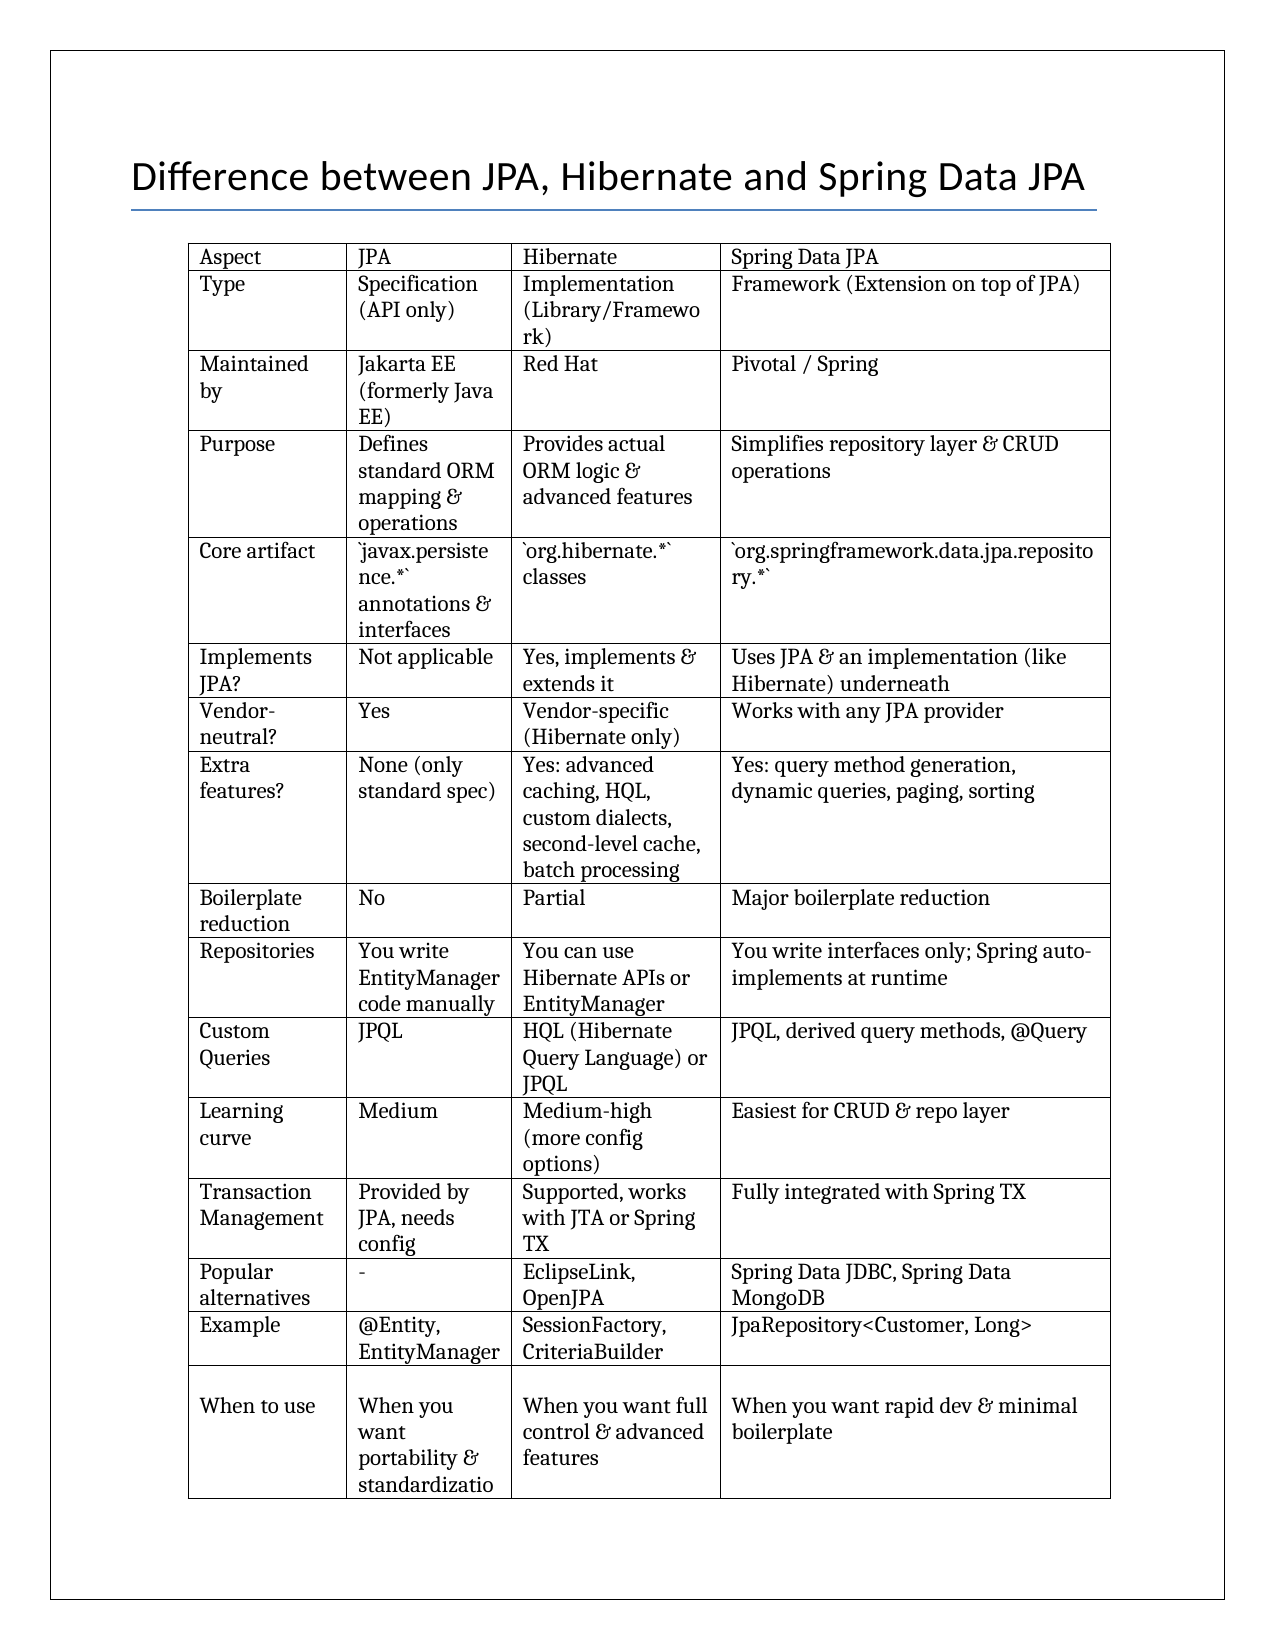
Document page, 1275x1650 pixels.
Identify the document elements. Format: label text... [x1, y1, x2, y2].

table_cell Provided by JPA, needs config [347, 1179, 511, 1257]
table_cell Yes [347, 698, 511, 751]
table_cell Transaction Management [189, 1179, 346, 1257]
table_cell Defines standard ORM mapping & operations [347, 431, 511, 537]
table_cell Yes: advanced caching, HQL, custom dialects, second-level cache, batch processing [512, 752, 720, 883]
table_cell `javax.persistence.*` annotations & interfaces [347, 538, 511, 643]
table_header Hibernate [512, 244, 720, 270]
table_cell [512, 1366, 720, 1498]
table_cell Not applicable [347, 644, 511, 697]
table_cell Pivotal / Spring [721, 351, 1110, 430]
table_cell Specification (API only) [347, 271, 511, 350]
table_cell Example [189, 1312, 346, 1365]
table_cell Fully integrated with Spring TX [721, 1179, 1110, 1257]
table_cell Extra features? [189, 752, 346, 883]
table_cell Simplifies repository layer & CRUD operations [721, 431, 1110, 537]
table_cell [721, 1366, 1110, 1498]
table_cell Yes: query method generation, dynamic queries, paging, sorting [721, 752, 1110, 883]
table_cell Easiest for CRUD & repo layer [721, 1098, 1110, 1177]
table_cell Implementation (Library/Framework) [512, 271, 720, 350]
table_cell When to use [189, 1366, 346, 1498]
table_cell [347, 1366, 511, 1498]
table_cell HQL (Hibernate Query Language) or JPQL [512, 1018, 720, 1097]
table_cell Purpose [189, 431, 346, 537]
table_cell Repositories [189, 938, 346, 1017]
table_cell Medium [347, 1098, 511, 1177]
table_cell JPQL, derived query methods, @Query [721, 1018, 1110, 1097]
table_cell Uses JPA & an implementation (like Hibernate) underneath [721, 644, 1110, 697]
table_cell None (only standard spec) [347, 752, 511, 883]
table_cell Red Hat [512, 351, 720, 430]
table_cell Implements JPA? [189, 644, 346, 697]
table_cell Custom Queries [189, 1018, 346, 1097]
table_cell Supported, works with JTA or Spring TX [512, 1179, 720, 1257]
table_cell You write EntityManager code manually [347, 938, 511, 1017]
table_cell Jakarta EE (formerly Java EE) [347, 351, 511, 430]
table_cell EclipseLink, OpenJPA [512, 1259, 720, 1311]
table_cell JpaRepository<Customer, Long> [721, 1312, 1110, 1365]
table_cell Core artifact [189, 538, 346, 643]
table_cell Works with any JPA provider [721, 698, 1110, 751]
table_cell You write interfaces only; Spring auto-implements at runtime [721, 938, 1110, 1017]
title Difference between JPA, Hibernate and Spring Data JPA [131, 150, 1097, 209]
table_cell JPQL [347, 1018, 511, 1097]
table_cell Popular alternatives [189, 1259, 346, 1311]
table_cell Spring Data JDBC, Spring Data MongoDB [721, 1259, 1110, 1311]
table_cell Vendor-neutral? [189, 698, 346, 751]
table_cell @Entity, EntityManager [347, 1312, 511, 1365]
table_cell No [347, 884, 511, 937]
table_header Aspect [189, 244, 346, 270]
table_cell Yes, implements & extends it [512, 644, 720, 697]
table_cell Learning curve [189, 1098, 346, 1177]
table_cell Boilerplate reduction [189, 884, 346, 937]
table_cell Partial [512, 884, 720, 937]
table_cell Medium-high (more config options) [512, 1098, 720, 1177]
table_cell Major boilerplate reduction [721, 884, 1110, 937]
table_cell SessionFactory, CriteriaBuilder [512, 1312, 720, 1365]
table_cell `org.springframework.data.jpa.repository.*` [721, 538, 1110, 643]
table_cell Provides actual ORM logic & advanced features [512, 431, 720, 537]
table_cell - [347, 1259, 511, 1311]
table_header JPA [347, 244, 511, 270]
table_cell Type [189, 271, 346, 350]
table_cell `org.hibernate.*` classes [512, 538, 720, 643]
table_cell Framework (Extension on top of JPA) [721, 271, 1110, 350]
table_cell Vendor-specific (Hibernate only) [512, 698, 720, 751]
table_cell Maintained by [189, 351, 346, 430]
table_cell You can use Hibernate APIs or EntityManager [512, 938, 720, 1017]
table_header Spring Data JPA [721, 244, 1110, 270]
